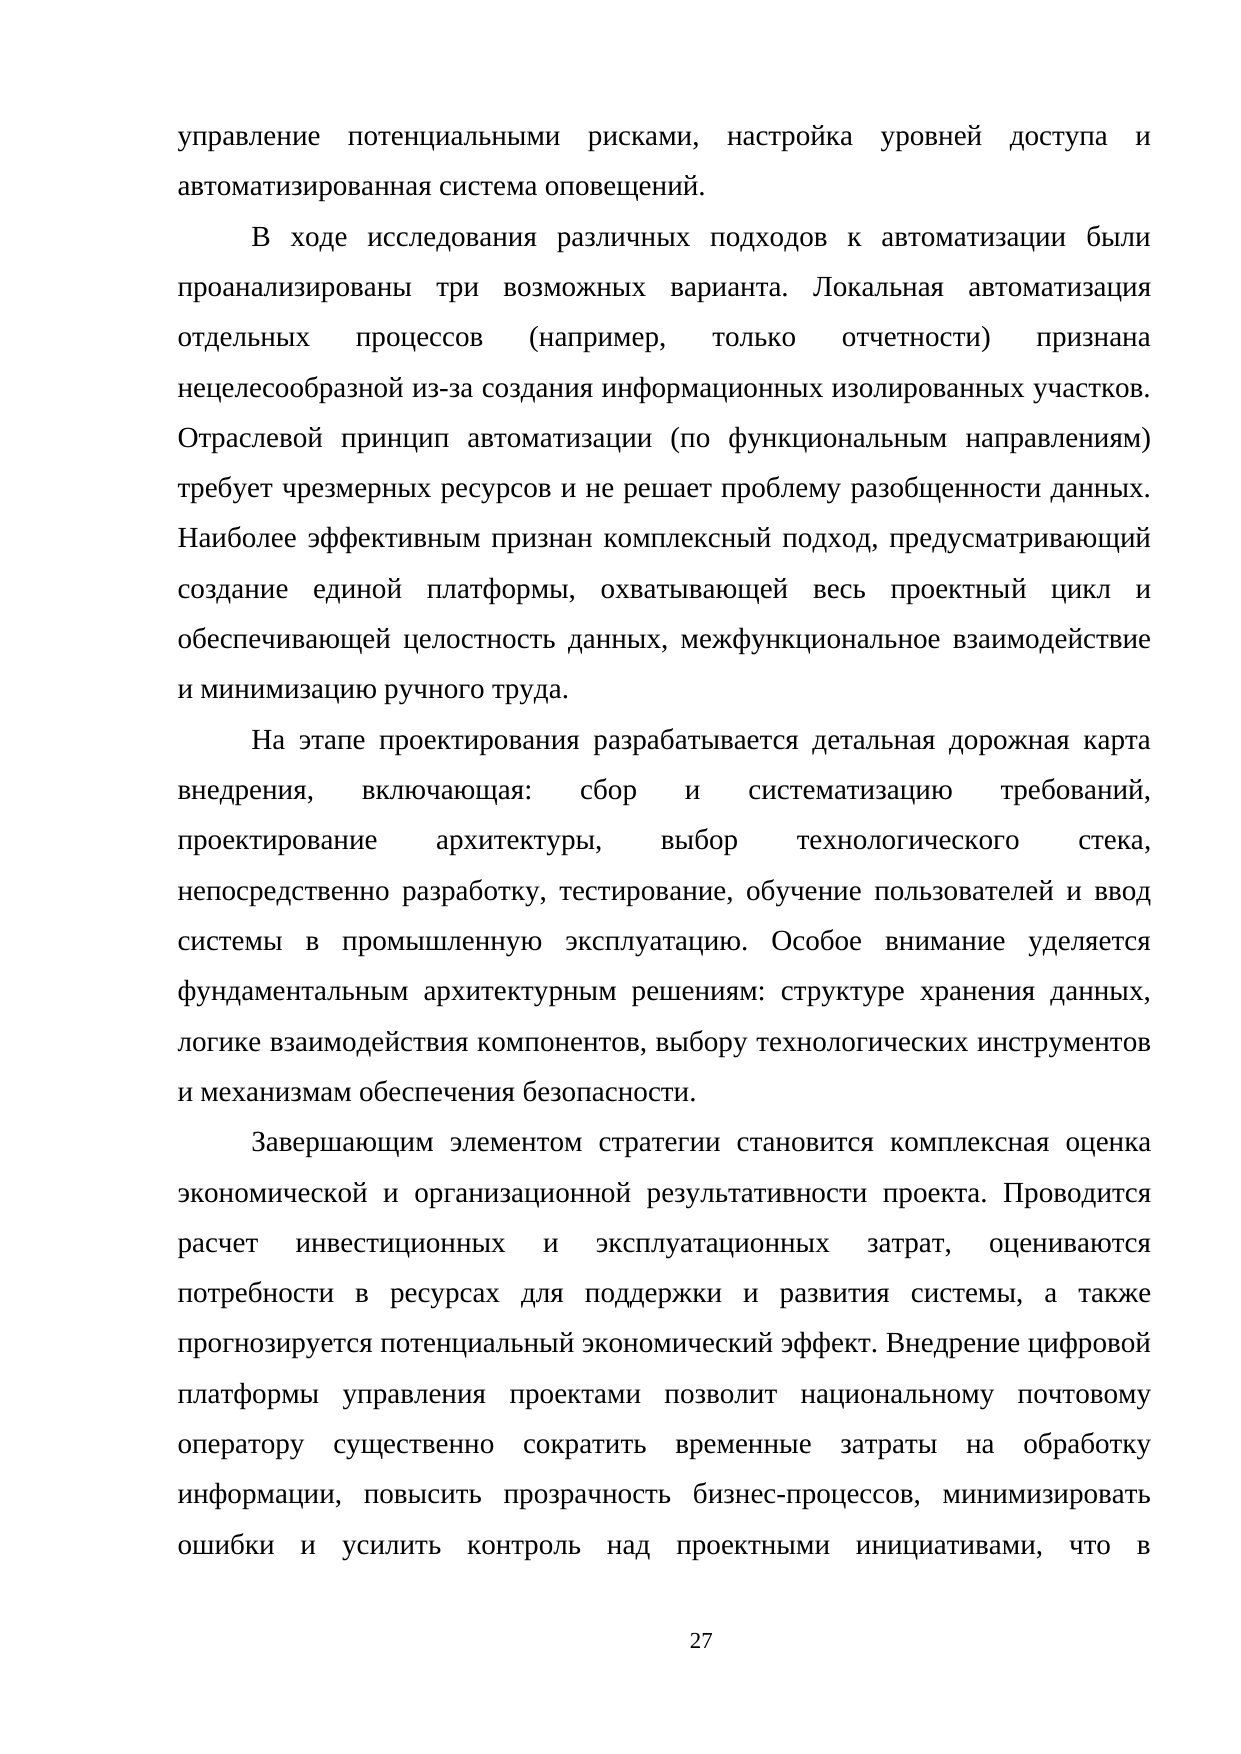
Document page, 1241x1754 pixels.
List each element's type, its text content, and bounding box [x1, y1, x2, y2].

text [177, 1124, 1152, 1560]
text На этапе проектирования разрабатывается детальная дорожная карта внедрения, включающая: сбор и систематизацию требований, проектирование архитектуры, выбор технологического стека, непосредственно разработку, тестирование, обучение пользователей и ввод системы в промышленную эксплуатацию. Особое внимание уделяется фундаментальным архитектурным решениям: структуре хранения данных, логике взаимодействия компонентов, выбору технологических инструментов и механизмам обеспечения безопасности. [177, 722, 1152, 1108]
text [177, 118, 1152, 202]
text В ходе исследования различных подходов к автоматизации были проанализированы три возможных варианта. Локальная автоматизация отдельных процессов (например, только отчетности) признана нецелесообразной из-за создания информационных изолированных участков. Отраслевой принцип автоматизации (по функциональным направлениям) требует чрезмерных ресурсов и не решает проблему разобщенности данных. Наиболее эффективным признан комплексный подход, предусматривающий создание единой платформы, охватывающей весь проектный цикл и обеспечивающей целостность данных, межфункциональное взаимодействие и минимизацию ручного труда. [177, 219, 1152, 705]
